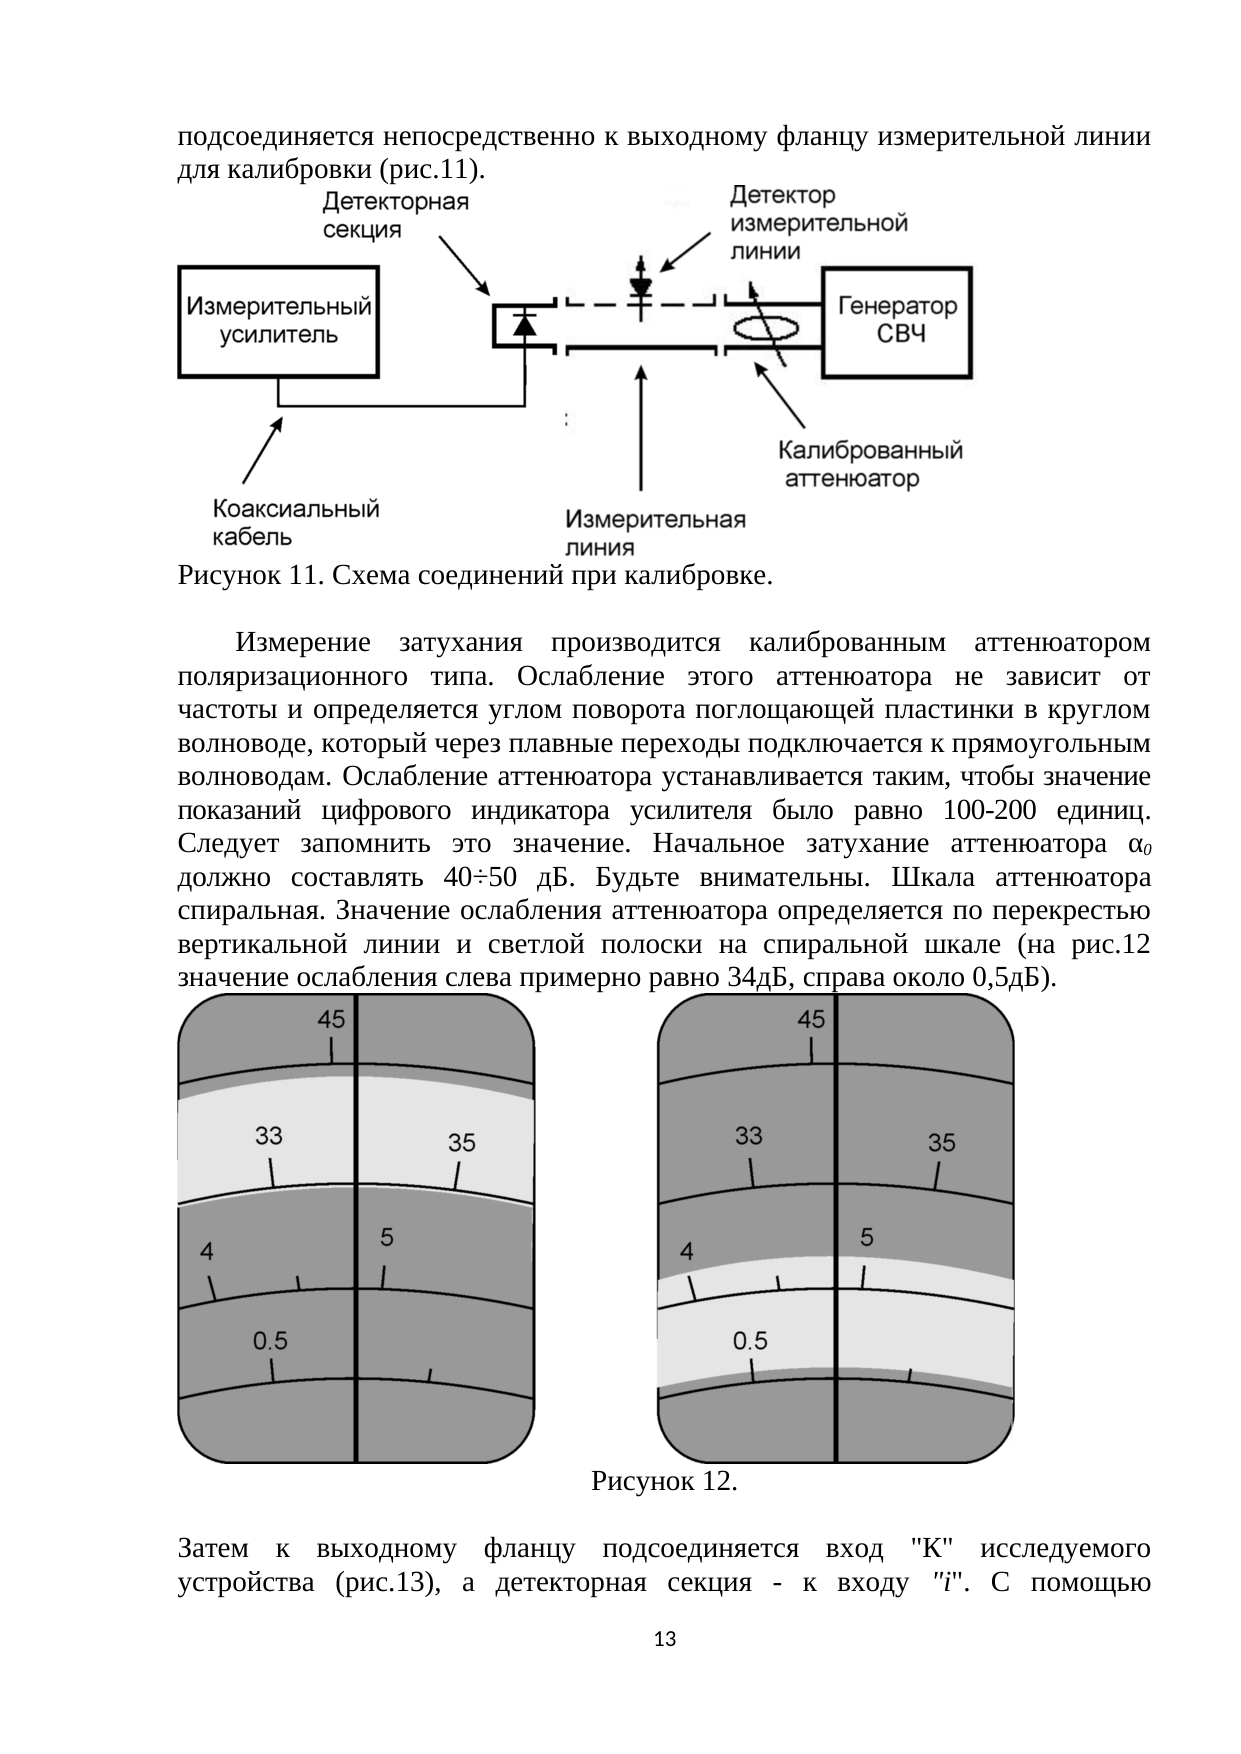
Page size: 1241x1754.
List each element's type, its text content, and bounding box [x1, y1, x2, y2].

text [177, 1531, 1152, 1598]
text Рисунок 12. [177, 1463, 1152, 1497]
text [177, 118, 1152, 185]
text Рисунок 11. Схема соединений при калибровке. [177, 557, 1152, 591]
text Измерение затухания производится калиброванным аттенюатором поляризационного типа. Ослабление этого аттенюатора не зависит от частоты и определяется углом поворота поглощающей пластинки в круглом волноводе, который через плавные переходы подключается к прямоугольным волноводам. Ослабление аттенюатора устанавливается таким, чтобы значение показаний цифрового индикатора усилителя было равно 100-200 единиц. Следует запомнить это значение. Начальное затухание аттенюатора α0 должно составлять 40÷50 дБ. Будьте внимательны. Шкала аттенюатора спиральная. Значение ослабления аттенюатора определяется по перекрестью вертикальной линии и светлой полоски на спиральной шкале (на рис.12 значение ослабления слева примерно равно 34дБ, справа около 0,5дБ). [177, 624, 1152, 993]
picture [177, 185, 1040, 557]
picture [177, 993, 1015, 1464]
